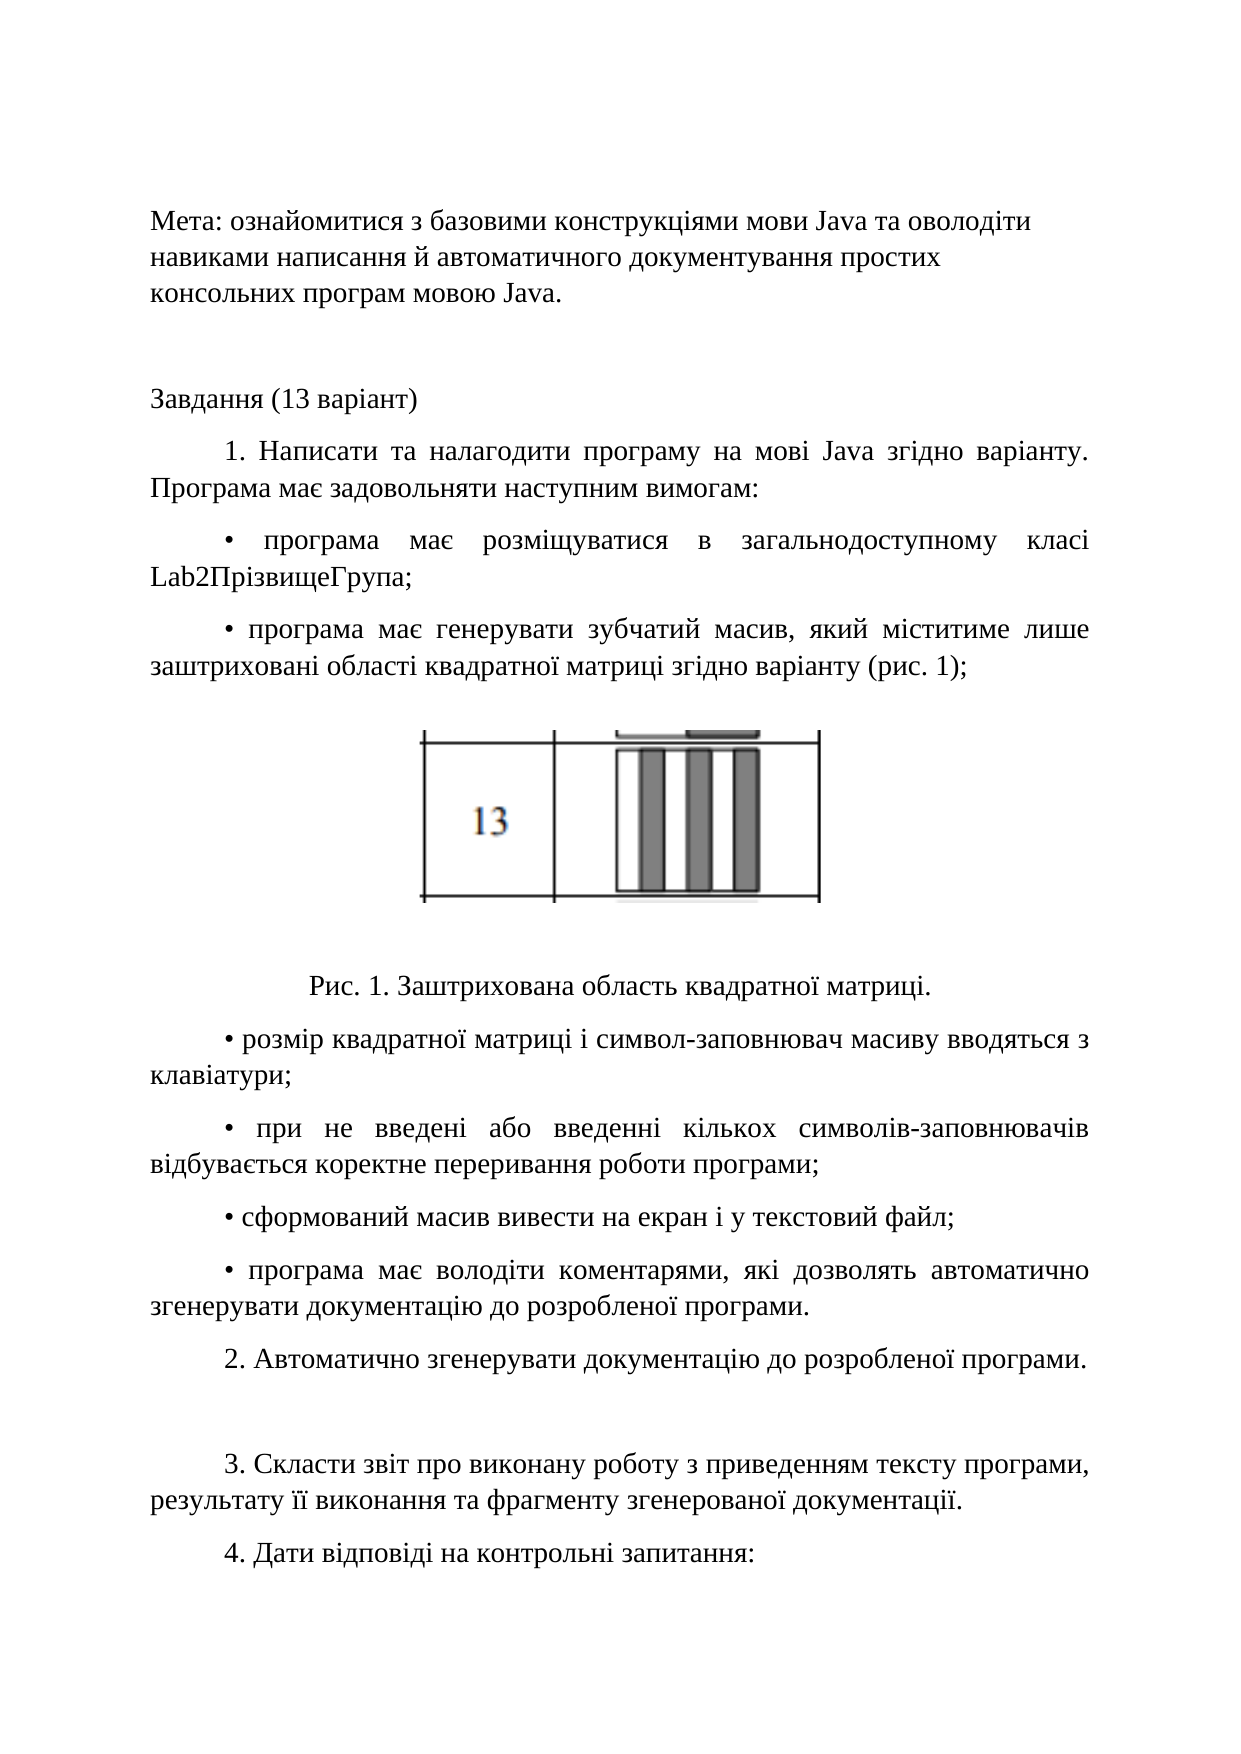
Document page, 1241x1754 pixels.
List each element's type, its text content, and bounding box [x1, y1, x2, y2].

text 2. Автоматично згенерувати документацію до розробленої програми. [150, 1341, 1090, 1374]
text 4. Дати відповіді на контрольні запитання: [150, 1535, 1090, 1569]
text Мета: ознайомитися з базовими конструкціями мови Java та оволодіти навиками написання й автоматичного документування простих консольних програм мовою Java. [150, 203, 1090, 309]
text • програма має розміщуватися в загальнодоступному класі Lab2ПрізвищеГрупа; [150, 522, 1090, 592]
text 3. Скласти звіт про виконану роботу з приведенням тексту програми, результату її виконання та фрагменту згенерованої документації. [150, 1446, 1090, 1516]
text • при не введені або введенні кількох символів-заповнювачів відбувається коректне переривання роботи програми; [150, 1110, 1090, 1180]
text • сформований масив вивести на екран і у текстовий файл; [150, 1199, 1090, 1232]
text Завдання (13 варіант) [150, 381, 1090, 414]
text Рис. 1. Заштрихована область квадратної матриці. [150, 968, 1090, 1002]
picture [419, 730, 821, 903]
text 1. Написати та налагодити програму на мові Java згідно варіанту. Програма має задовольняти наступним вимогам: [150, 433, 1090, 503]
text • програма має володіти коментарями, які дозволять автоматично згенерувати документацію до розробленої програми. [150, 1252, 1090, 1321]
text • розмір квадратної матриці і символ-заповнювач масиву вводяться з клавіатури; [150, 1021, 1090, 1091]
text • програма має генерувати зубчатий масив, який міститиме лише заштриховані області квадратної матриці згідно варіанту (рис. 1); [150, 611, 1090, 681]
